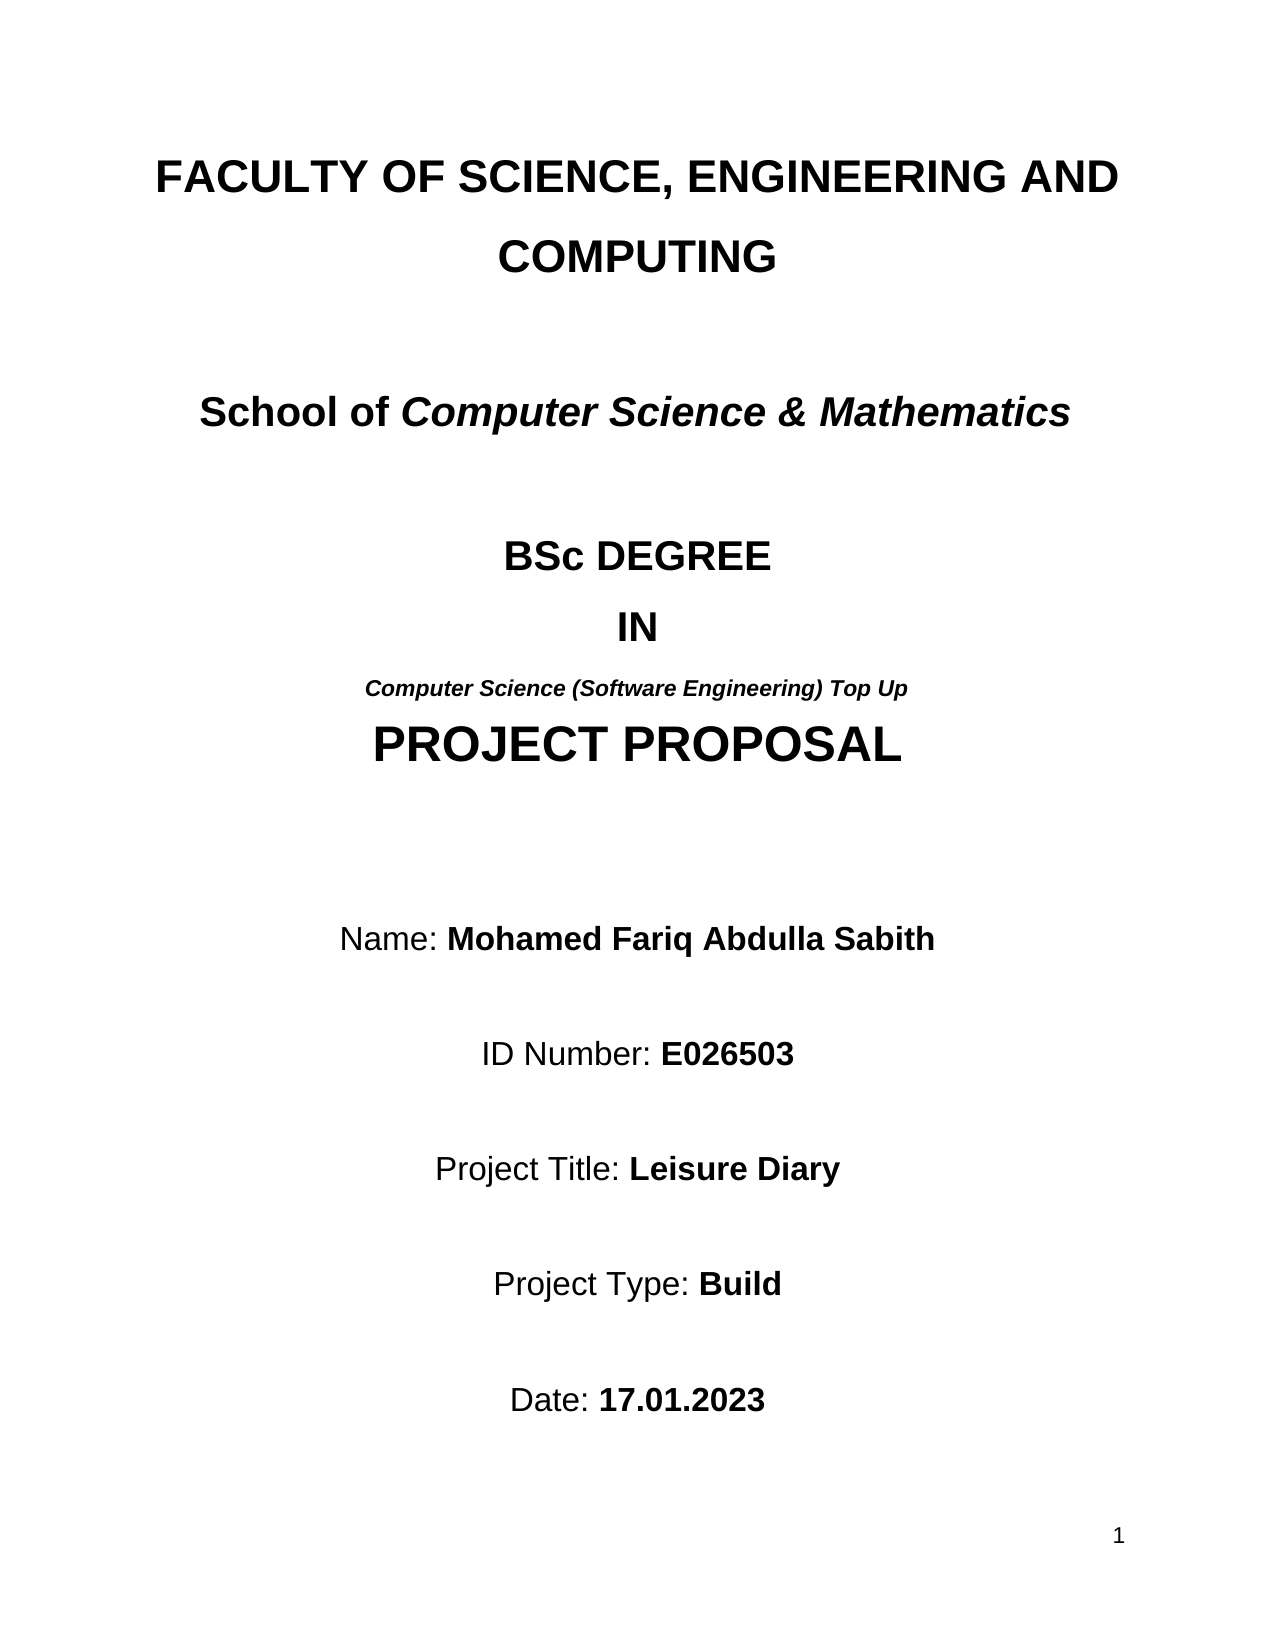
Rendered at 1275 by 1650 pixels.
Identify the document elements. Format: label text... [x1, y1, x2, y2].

text PROJECT PROPOSAL [150, 714, 1125, 772]
text School of Computer Science & Mathematics [150, 387, 1125, 435]
text Project Title: Leisure Diary [150, 1149, 1125, 1188]
text Date: 17.01.2023 [150, 1380, 1125, 1418]
text IN [150, 603, 1125, 651]
text ID Number: E026503 [150, 1034, 1125, 1072]
text Name: Mohamed Fariq Abdulla Sabith [150, 919, 1125, 957]
text Project Type: Build [150, 1264, 1125, 1303]
text FACULTY OF SCIENCE, ENGINEERING AND COMPUTING [150, 150, 1125, 282]
text BSc DEGREE [150, 531, 1125, 579]
text Computer Science (Software Engineering) Top Up [150, 675, 1125, 701]
